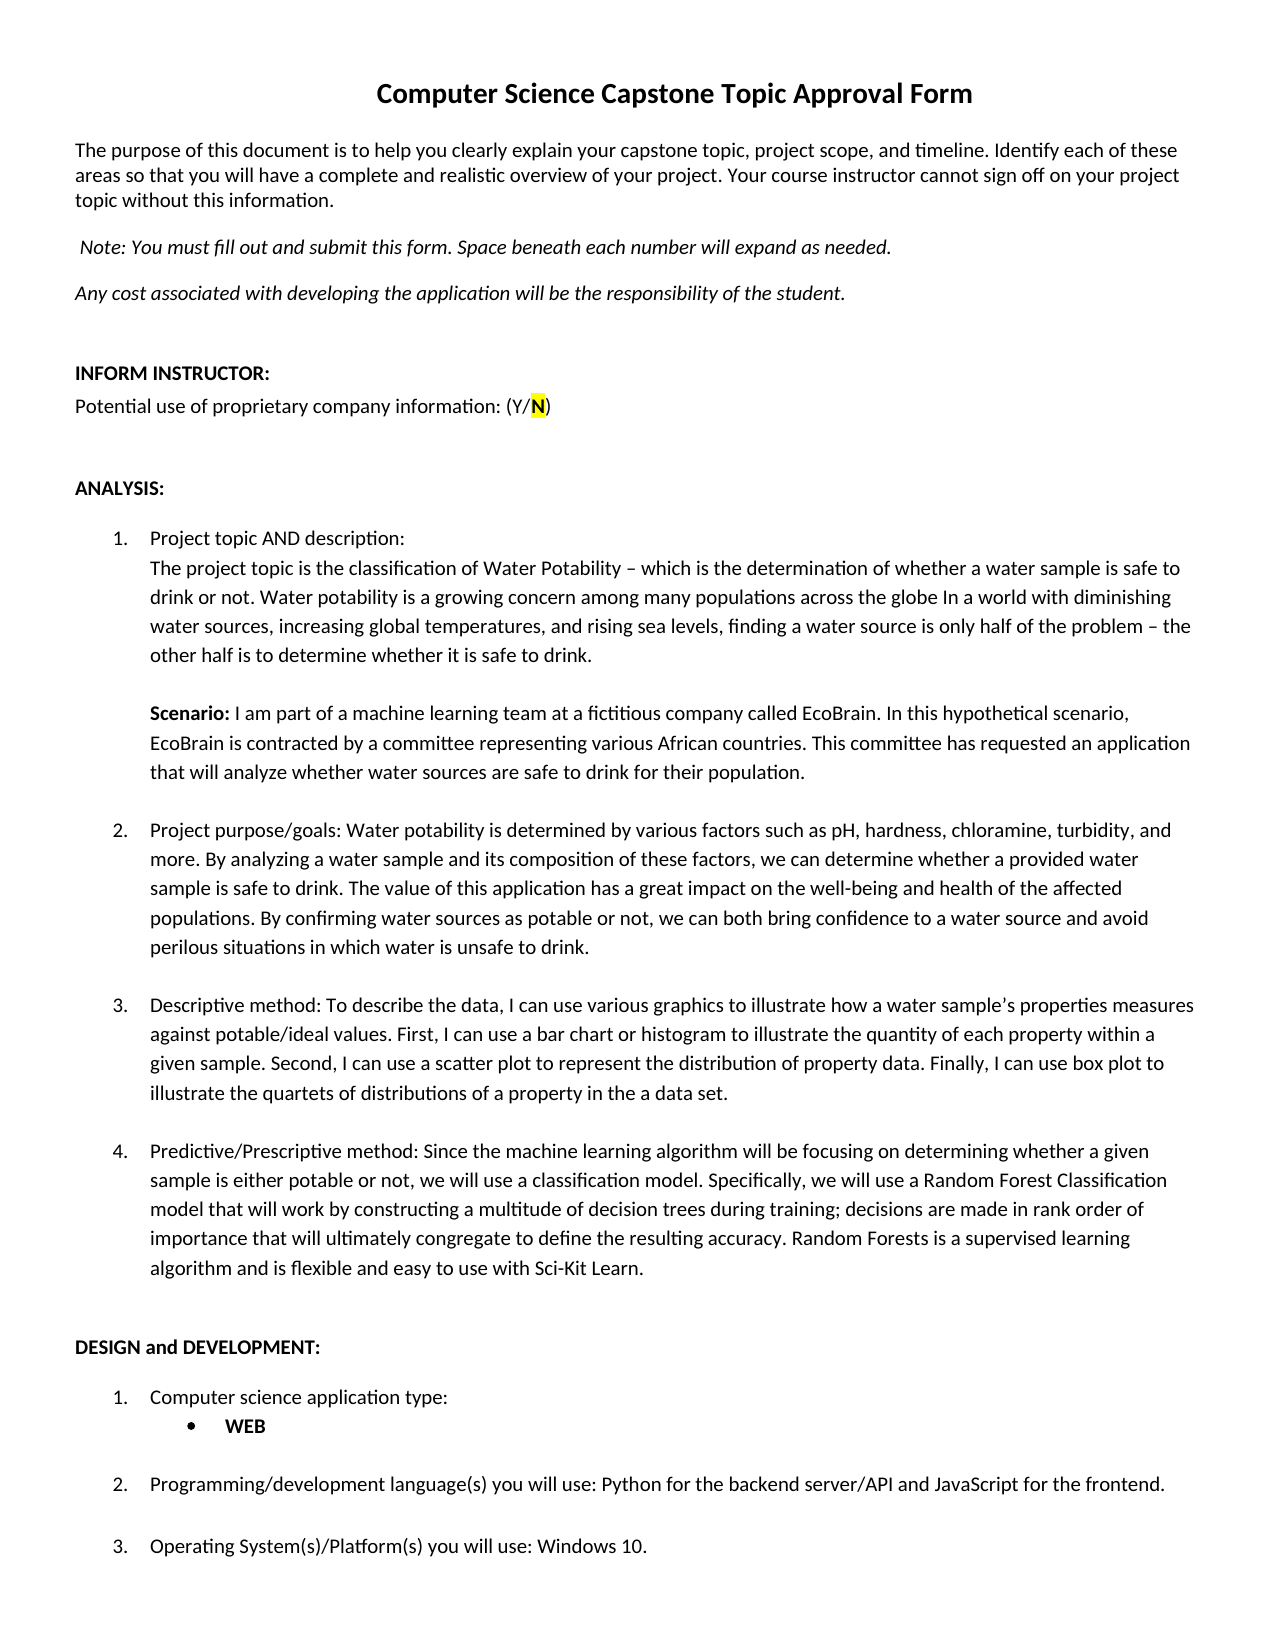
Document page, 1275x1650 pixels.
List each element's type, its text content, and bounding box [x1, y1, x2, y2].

text Potential use of proprietary company information: (Y/N) [75, 393, 1200, 451]
list Programming/development language(s) you will use: Python for the backend server/API and JavaScript for the frontend. [112, 1471, 1200, 1529]
list Project purpose/goals: Water potability is determined by various factors such as pH, hardness, chloramine, turbidity, and more. By analyzing a water sample and its composition of these factors, we can determine whether a provided water sample is safe to drink. The value of this application has a great impact on the well-being and health of the affected populations. By confirming water sources as potable or not, we can both bring confidence to a water source and avoid perilous situations in which water is unsafe to drink. [112, 817, 1200, 959]
list Computer Science Capstone Topic Approval Form [150, 75, 1200, 111]
list Operating System(s)/Platform(s) you will use: Windows 10. [112, 1533, 1200, 1559]
text ANALYSIS: [75, 476, 1200, 501]
text Any cost associated with developing the application will be the responsibility of the student. [75, 280, 1200, 306]
list Computer science application type: [112, 1384, 1200, 1409]
list WEB [187, 1413, 1200, 1438]
text INFORM INSTRUCTOR: [75, 360, 1200, 385]
list Predictive/Prescriptive method: Since the machine learning algorithm will be focusing on determining whether a given sample is either potable or not, we will use a classification model. Specifically, we will use a Random Forest Classification model that will work by constructing a multitude of decision trees during training; decisions are made in rank order of importance that will ultimately congregate to define the resulting accuracy. Random Forests is a supervised learning algorithm and is flexible and easy to use with Sci-Kit Learn. [112, 1138, 1200, 1280]
text DESIGN and DEVELOPMENT: [75, 1334, 1200, 1359]
text The purpose of this document is to help you clearly explain your capstone topic, project scope, and timeline. Identify each of these areas so that you will have a complete and realistic overview of your project. Your course instructor cannot sign off on your project topic without this information. [75, 137, 1200, 213]
text Note: You must fill out and submit this form. Space beneath each number will expand as needed. [75, 234, 1200, 259]
list Scenario: I am part of a machine learning team at a fictitious company called EcoBrain. In this hypothetical scenario, EcoBrain is contracted by a committee representing various African countries. This committee has requested an application that will analyze whether water sources are safe to drink for their population. [150, 701, 1200, 784]
list Descriptive method: To describe the data, I can use various graphics to illustrate how a water sample’s properties measures against potable/ideal values. First, I can use a bar chart or histogram to illustrate the quantity of each property within a given sample. Second, I can use a scatter plot to represent the distribution of property data. Finally, I can use box plot to illustrate the quartets of distributions of a property in the a data set. [112, 992, 1200, 1105]
list The project topic is the classification of Water Potability – which is the determination of whether a water sample is safe to drink or not. Water potability is a growing concern among many populations across the globe In a world with diminishing water sources, increasing global temperatures, and rising sea levels, finding a water source is only half of the problem – the other half is to determine whether it is safe to drink. [150, 555, 1200, 668]
list Project topic AND description: [112, 526, 1200, 551]
